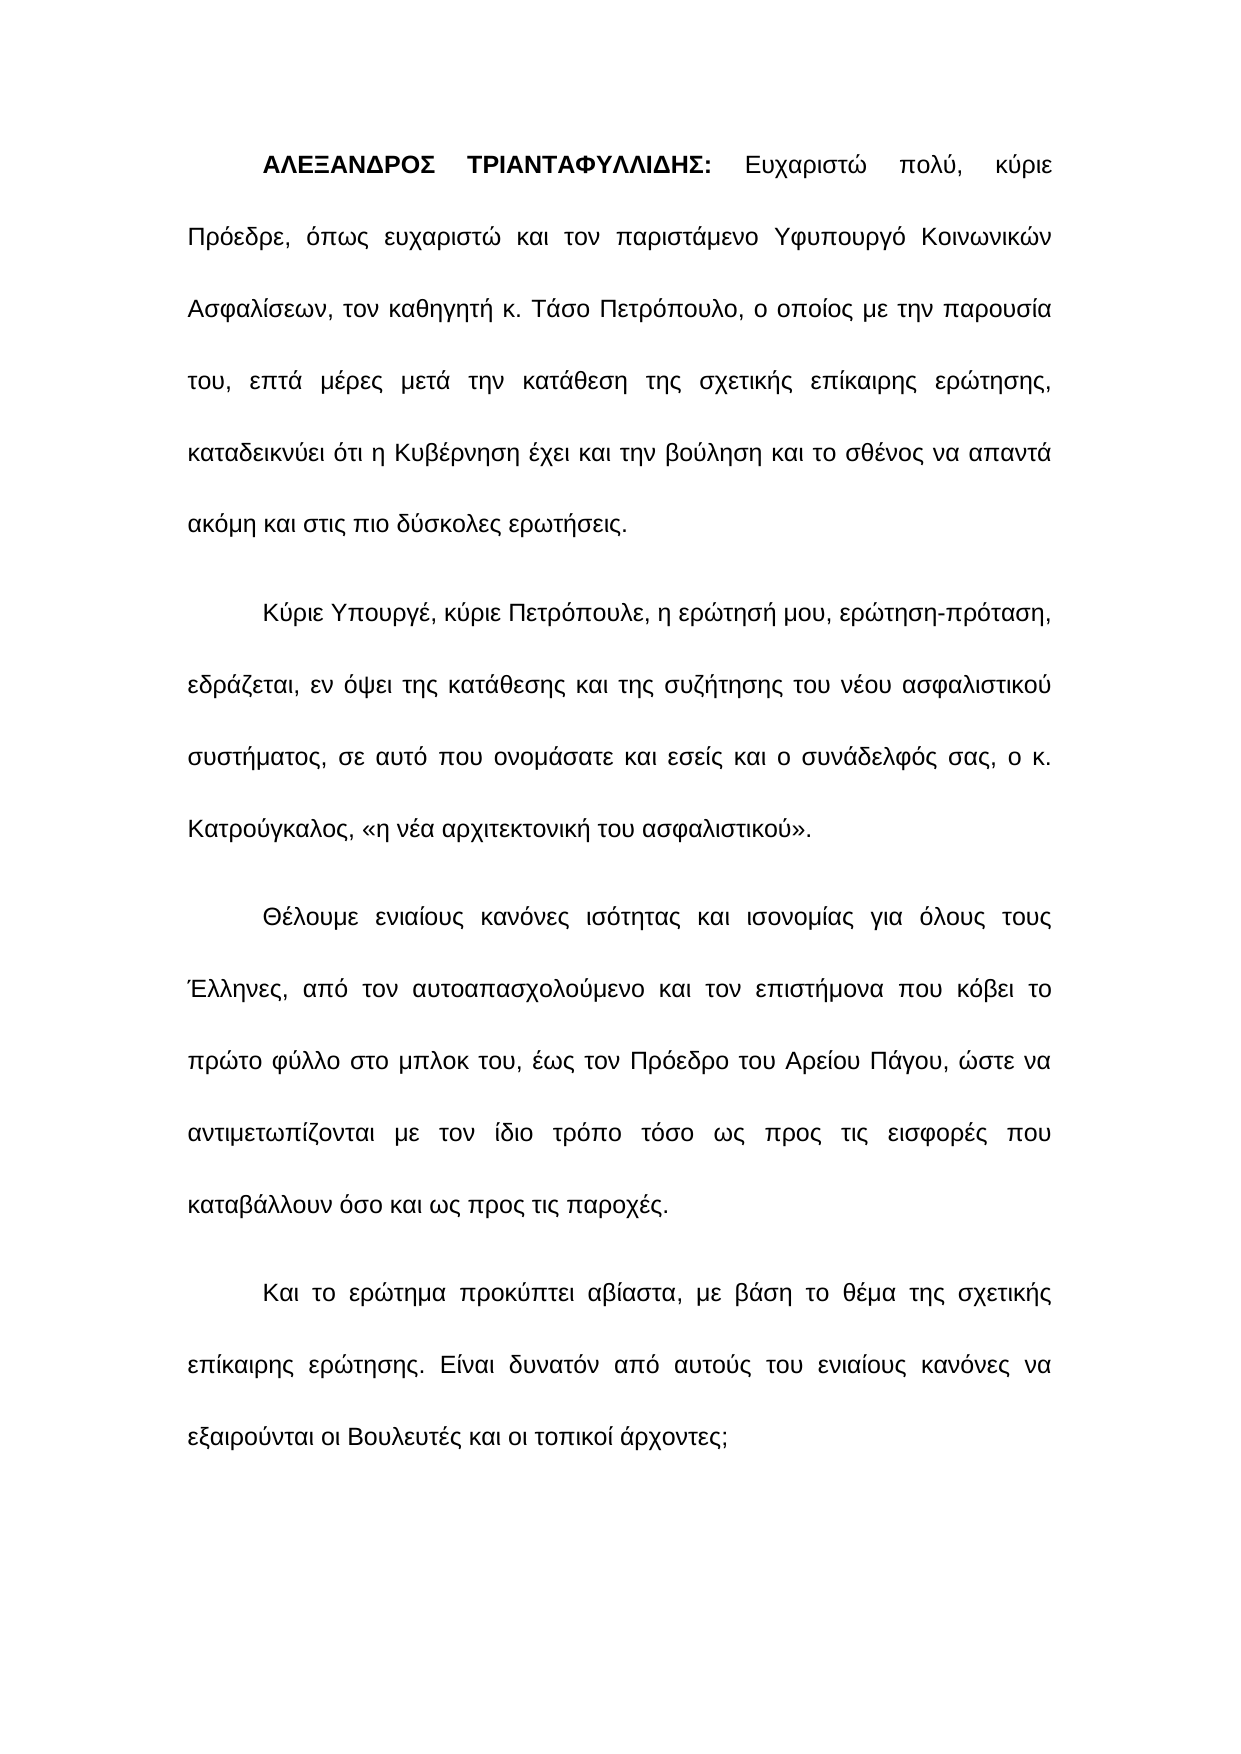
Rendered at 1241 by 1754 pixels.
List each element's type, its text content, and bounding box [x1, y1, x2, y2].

text Κύριε Υπουργέ, κύριε Πετρόπουλε, η ερώτησή μου, ερώτηση-πρόταση, εδράζεται, εν όψει της κατάθεσης και της συζήτησης του νέου ασφαλιστικού συστήματος, σε αυτό που ονομάσατε και εσείς και ο συνάδελφός σας, ο κ. Κατρούγκαλος, «η νέα αρχιτεκτονική του ασφαλιστικού». [187, 598, 1053, 842]
text Θέλουμε ενιαίους κανόνες ισότητας και ισονομίας για όλους τους Έλληνες, από τον αυτοαπασχολούμενο και τον επιστήμονα που κόβει το πρώτο φύλλο στο μπλοκ του, έως τον Πρόεδρο του Αρείου Πάγου, ώστε να αντιμετωπίζονται με τον ίδιο τρόπο τόσο ως προς τις εισφορές που καταβάλλουν όσο και ως προς τις παροχές. [187, 902, 1053, 1218]
text ΑΛΕΞΑΝΔΡΟΣ ΤΡΙΑΝΤΑΦΥΛΛΙΔΗΣ: Ευχαριστώ πολύ, κύριε Πρόεδρε, όπως ευχαριστώ και τον παριστάμενο Υφυπουργό Κοινωνικών Ασφαλίσεων, τον καθηγητή κ. Τάσο Πετρόπουλο, ο οποίος με την παρουσία του, επτά μέρες μετά την κατάθεση της σχετικής επίκαιρης ερώτησης, καταδεικνύει ότι η Κυβέρνηση έχει και την βούληση και το σθένος να απαντά ακόμη και στις πιο δύσκολες ερωτήσεις. [187, 150, 1053, 538]
text Και το ερώτημα προκύπτει αβίαστα, με βάση το θέμα της σχετικής επίκαιρης ερώτησης. Είναι δυνατόν από αυτούς του ενιαίους κανόνες να εξαιρούνται οι Βουλευτές και οι τοπικοί άρχοντες; [187, 1278, 1053, 1451]
